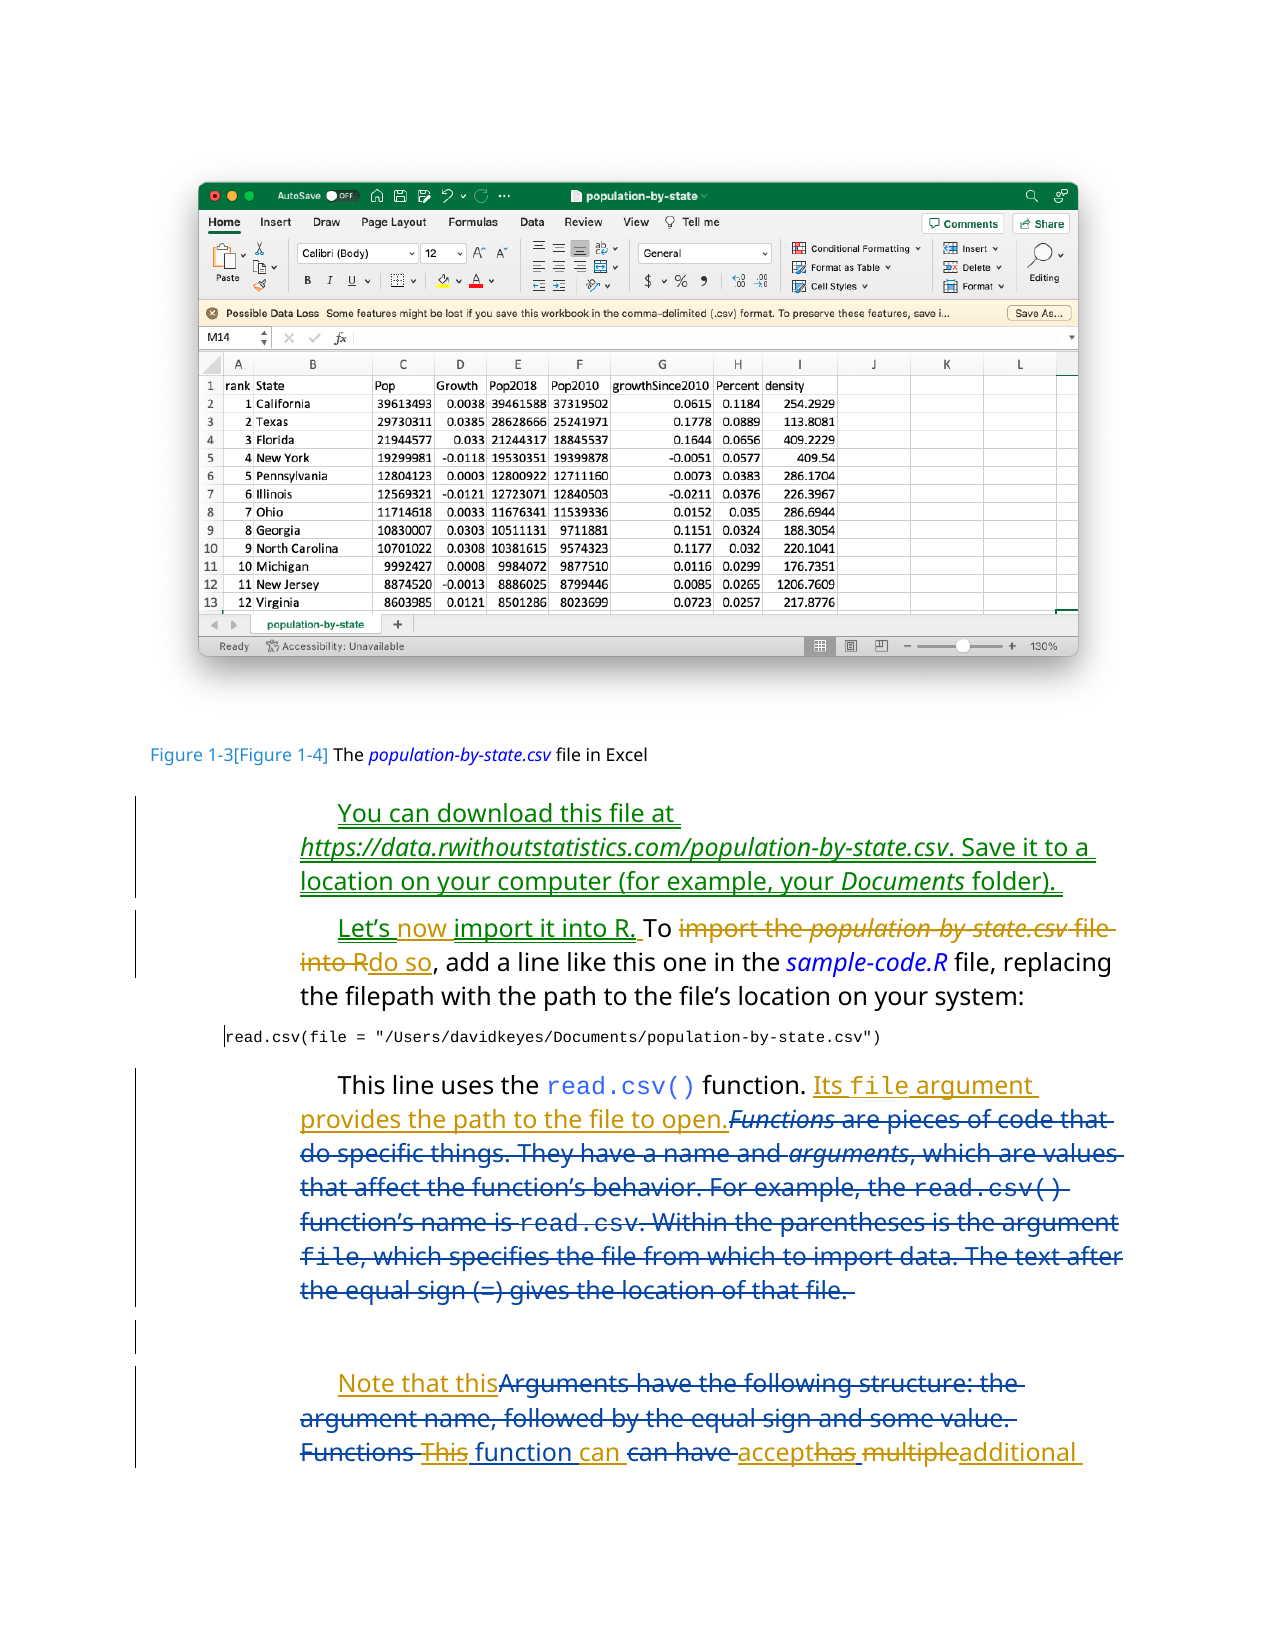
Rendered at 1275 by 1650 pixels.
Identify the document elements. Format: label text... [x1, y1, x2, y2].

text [300, 1366, 1125, 1468]
text read.csv(file = "/Users/davidkeyes/Documents/population-by-state.csv") [225, 1025, 1125, 1047]
picture [150, 150, 1125, 719]
text To , add a line like this one in the sample-code.R file, replacing the filepath with the path to the file’s location on your system: [300, 910, 1125, 1012]
list The population-by-state.csv file in Excel [150, 743, 1125, 767]
text This line uses the read.csv() function. [300, 1068, 1125, 1307]
